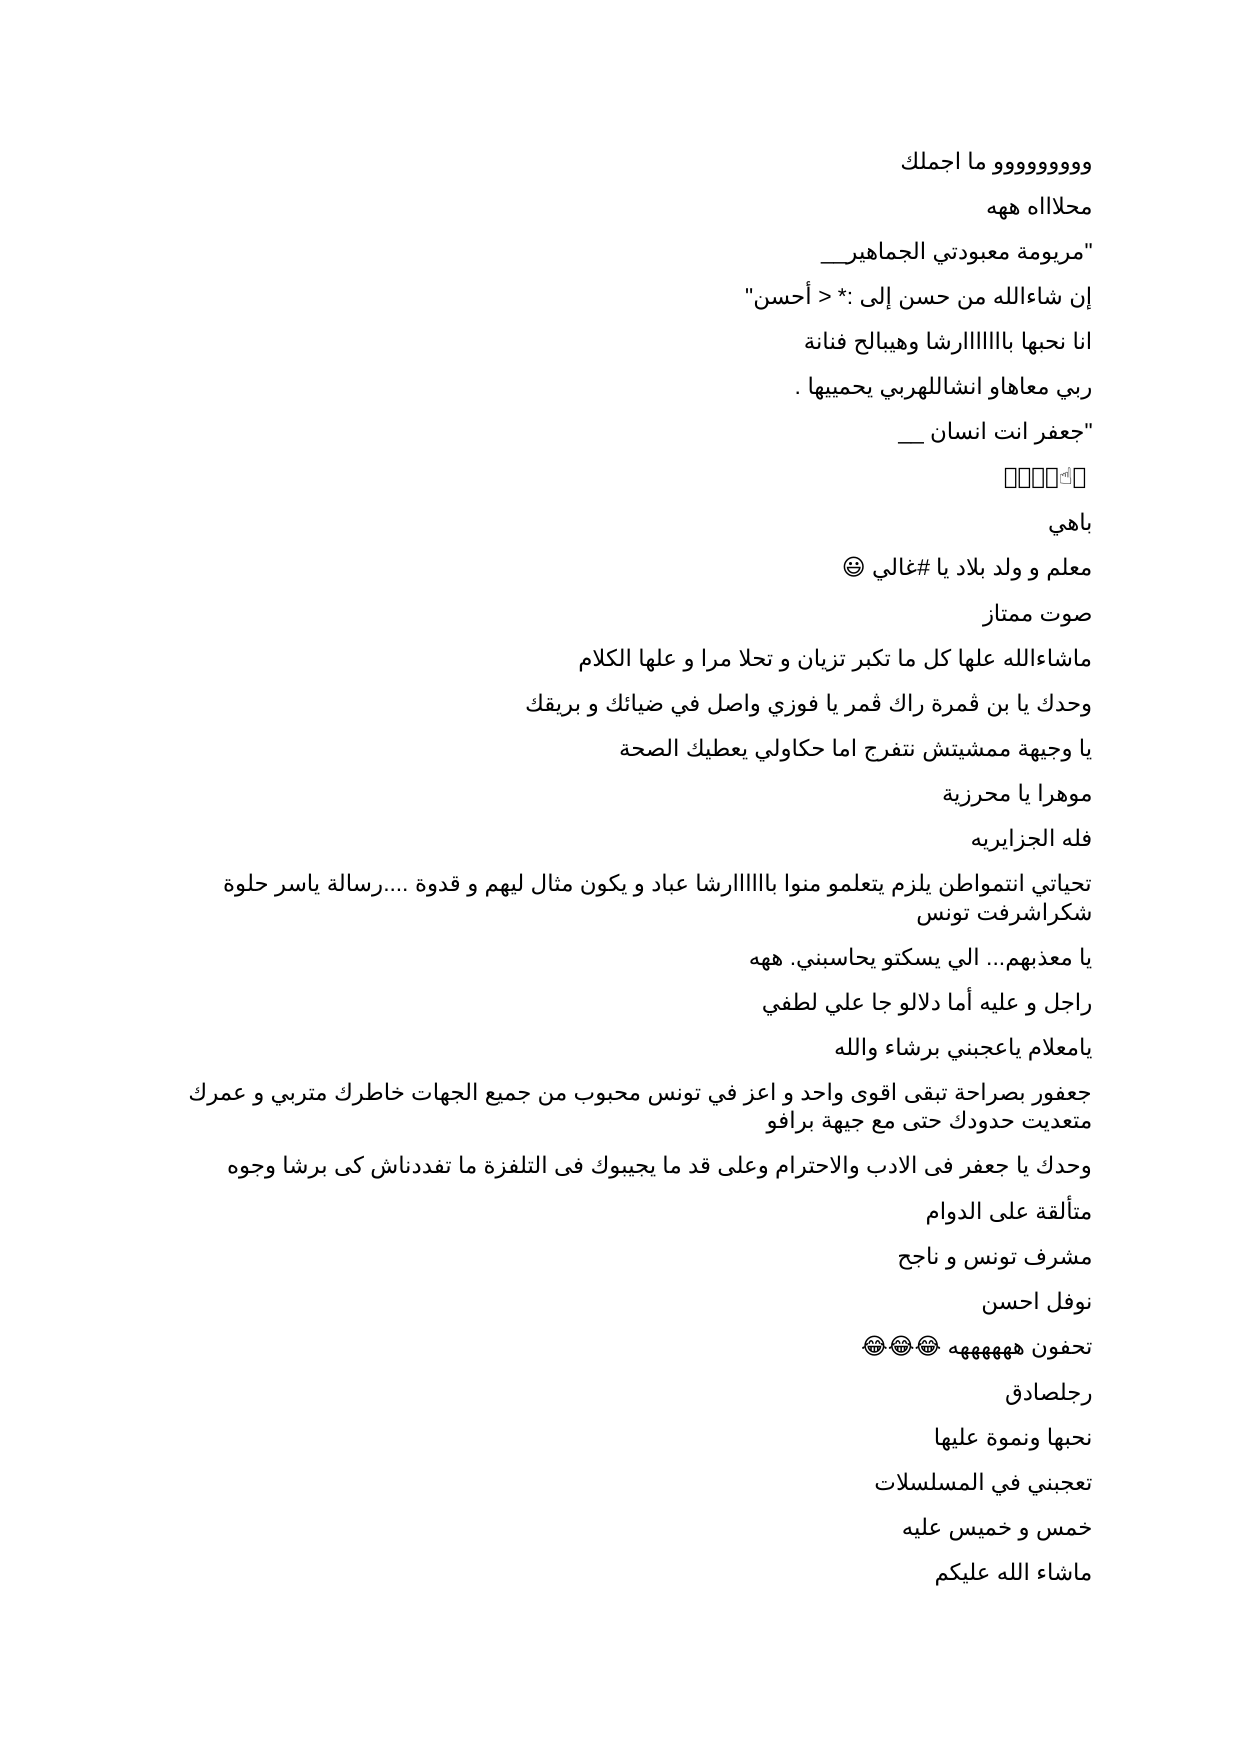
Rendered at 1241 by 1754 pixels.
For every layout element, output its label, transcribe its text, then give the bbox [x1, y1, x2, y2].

text نحبها ونموة عليها [148, 1424, 1093, 1450]
text ربي معاهاو انشاللهربي يحمييها . [148, 373, 1093, 399]
text متألقة على الدوام [148, 1198, 1093, 1224]
text راجل و عليه أما دلالو جا علي لطفي [148, 989, 1093, 1015]
text "مريومة معبودتي الجماهير__ [148, 238, 1093, 264]
text رجلصادق [148, 1378, 1093, 1405]
text يامعلام ياعجبني برشاء والله [148, 1034, 1093, 1060]
text وحدك يا بن ڨمرة راك ڨمر يا فوزي واصل في ضيائك و بريقك [148, 690, 1093, 716]
text صوت ممتاز [148, 599, 1093, 626]
text باهي [148, 509, 1093, 535]
text جعفور بصراحة تبقى اقوى واحد و اعز في تونس محبوب من جميع الجهات خاطرك متربي و عمرك متعديت حدودك حتى مع جيهة برافو [148, 1079, 1093, 1134]
text تحفون ههههههه 😂😂😂 [148, 1333, 1093, 1360]
text ماشاء الله عليكم [148, 1559, 1093, 1585]
text موهرا يا محرزية [148, 780, 1093, 806]
text يا وجيهة ممشيتش نتفرج اما حكاولي يعطيك الصحة [148, 735, 1093, 761]
text محلاااه ههه [148, 193, 1093, 219]
text فله الجزايريه [148, 825, 1093, 851]
text نوفل احسن [148, 1288, 1093, 1314]
text "جعفر انت انسان __ [148, 418, 1093, 444]
text يا معذبهم... الي يسكتو يحاسبني. ههه [148, 944, 1093, 970]
text مشرف تونس و ناجح [148, 1243, 1093, 1269]
text ☝🏼👌🏻🔥🔥 [148, 463, 1093, 490]
text معلم و ولد بلاد يا #غالي 😃 [148, 554, 1093, 581]
text تحياتي انتمواطن يلزم يتعلمو منوا باااااارشا عباد و يكون مثال ليهم و قدوة ....رسالة ياسر حلوة شكراشرفت تونس [148, 870, 1093, 925]
text انا نحبها بااااااارشا وهيبالح فنانة [148, 328, 1093, 354]
text وحدك يا جعفر فى الادب والاحترام وعلى قد ما يجيبوك فى التلفزة ما تفددناش كى برشا وجوه [148, 1152, 1093, 1179]
text إن شاءالله من حسن إلى :* < أحسن" [148, 283, 1093, 309]
text خمس و خميس عليه [148, 1514, 1093, 1540]
text تعجبني في المسلسلات [148, 1469, 1093, 1495]
text ووووووووو ما اجملك [148, 148, 1093, 174]
text ماشاءالله علها كل ما تكبر تزيان و تحلا مرا و علها الكلام [148, 644, 1093, 671]
